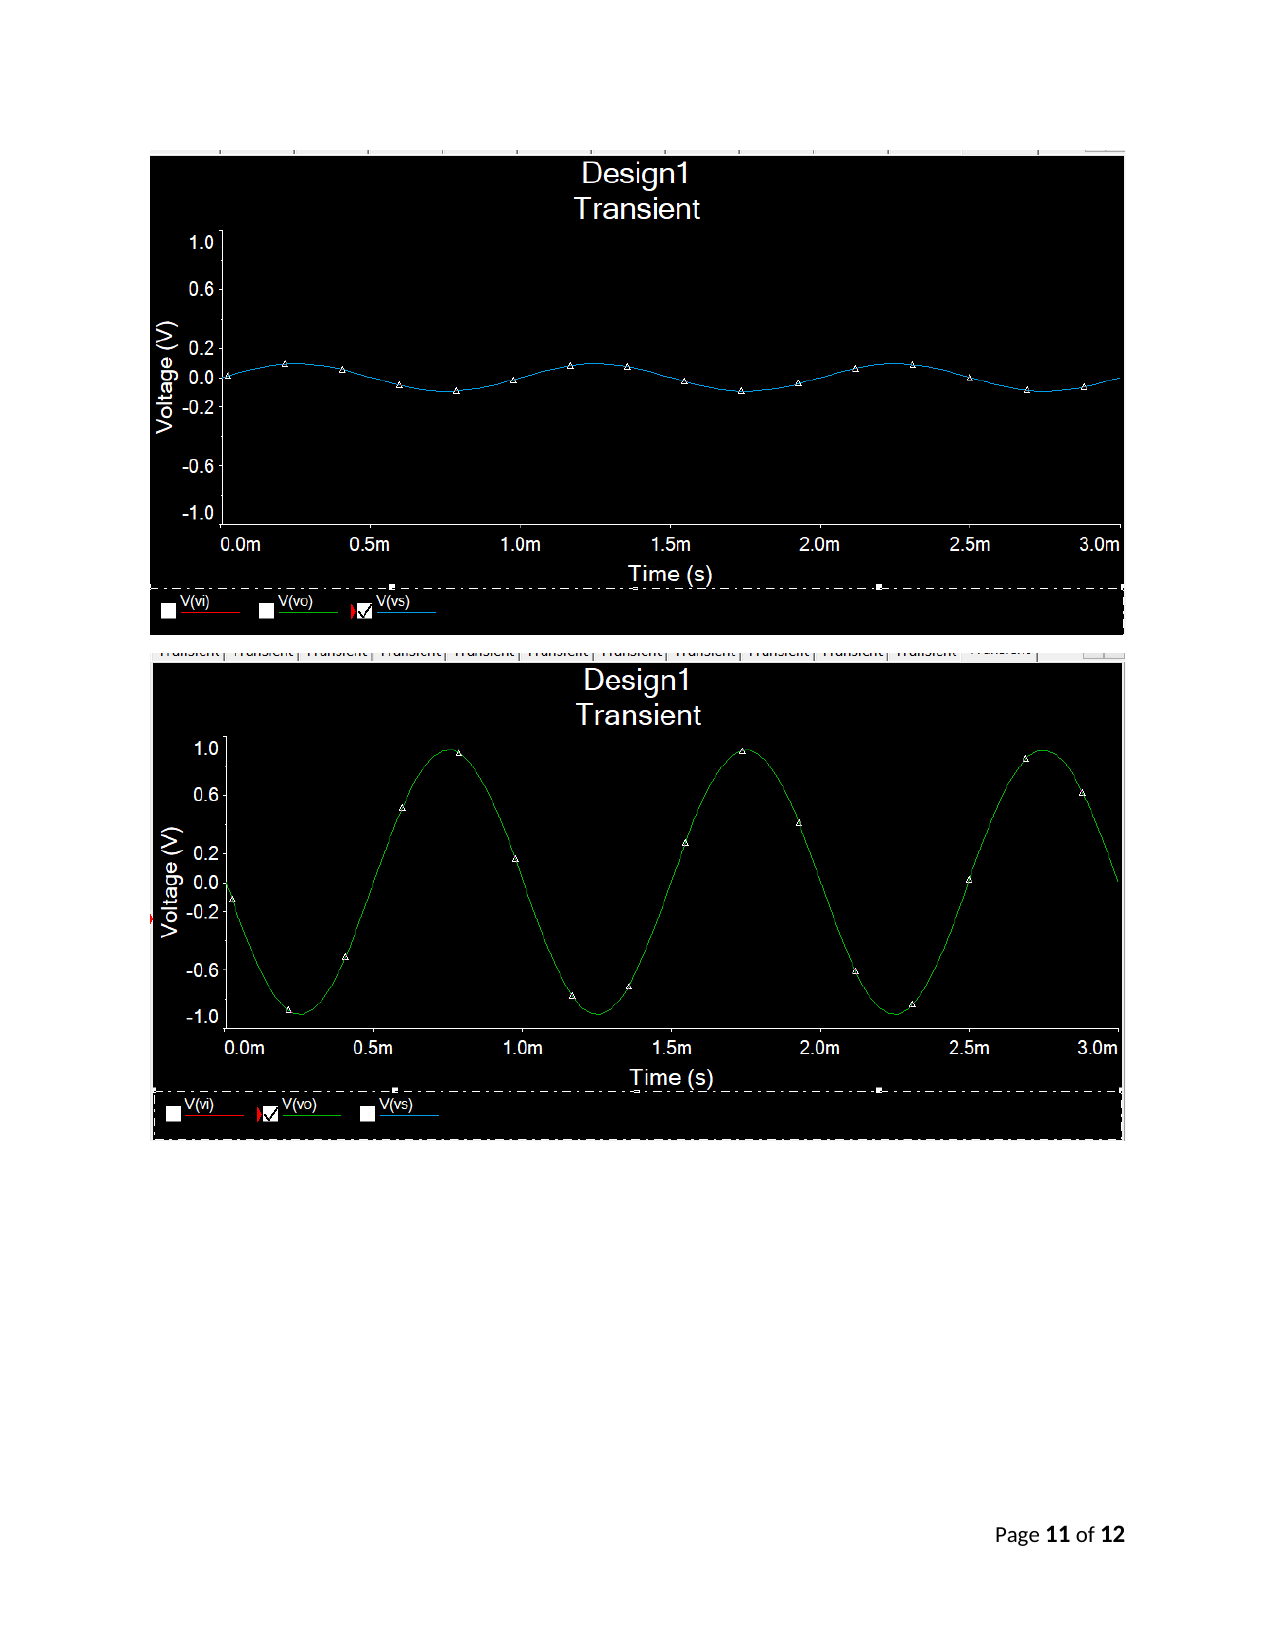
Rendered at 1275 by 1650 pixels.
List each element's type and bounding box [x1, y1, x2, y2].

picture [150, 653, 1125, 1141]
picture [150, 150, 1125, 635]
